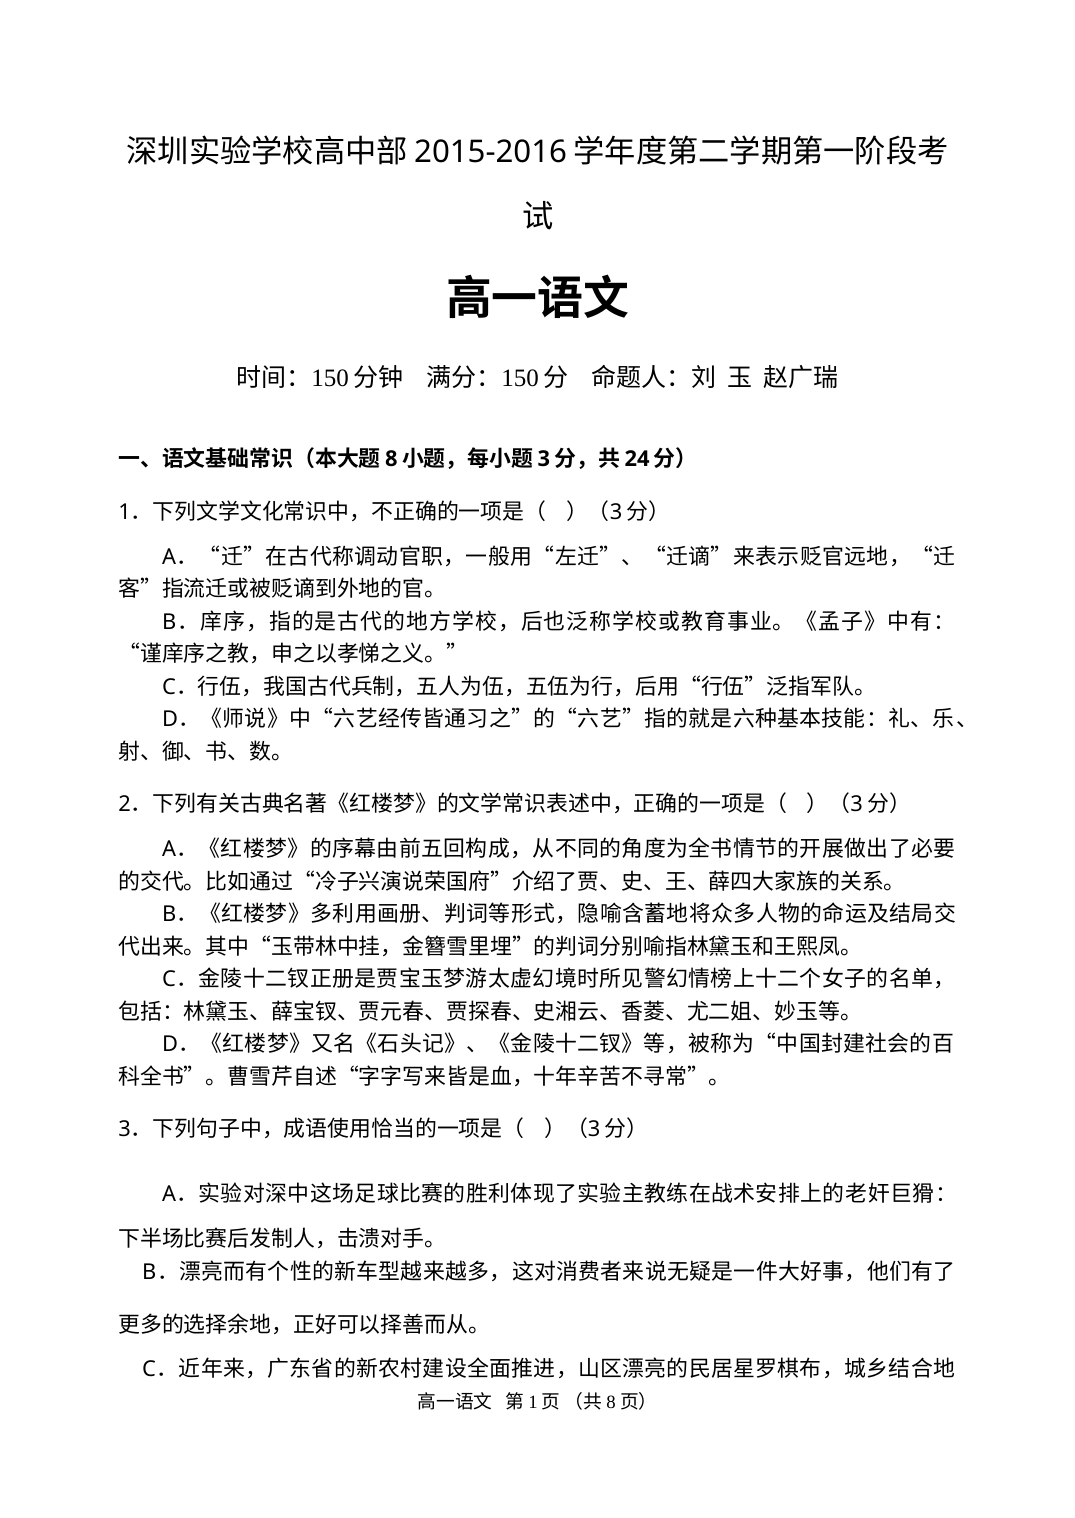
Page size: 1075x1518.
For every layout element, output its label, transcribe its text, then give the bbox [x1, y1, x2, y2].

text A．《红楼梦》的序幕由前五回构成，从不同的角度为全书情节的开展做出了必要的交代。比如通过“冷子兴演说荣国府”介绍了贾、史、王、薛四大家族的关系。 [118, 831, 957, 896]
text 2．下列有关古典名著《红楼梦》的文学常识表述中，正确的一项是（ ）（3分） [118, 766, 957, 831]
text 1．下列文学文化常识中，不正确的一项是（ ）（3分） [118, 473, 957, 538]
text C．金陵十二钗正册是贾宝玉梦游太虚幻境时所见警幻情榜上十二个女子的名单，包括：林黛玉、薛宝钗、贾元春、贾探春、史湘云、香菱、尤二姐、妙玉等。 [118, 961, 957, 1026]
text A．“迁”在古代称调动官职，一般用“左迁”、“迁谪”来表示贬官远地，“迁客”指流迁或被贬谪到外地的官。 [118, 538, 957, 603]
text C．行伍，我国古代兵制，五人为伍，五伍为行，后用“行伍”泛指军队。 [118, 668, 957, 701]
text 高一语文 [118, 246, 957, 343]
text A．实验对深中这场足球比赛的胜利体现了实验主教练在战术安排上的老奸巨猾：下半场比赛后发制人，击溃对手。 [118, 1156, 957, 1253]
text D．《红楼梦》又名《石头记》、《金陵十二钗》等，被称为“中国封建社会的百科全书”。曹雪芹自述“字字写来皆是血，十年辛苦不寻常”。 [118, 1026, 957, 1091]
text 3．下列句子中，成语使用恰当的一项是（ ）（3分） [118, 1091, 957, 1156]
text D．《师说》中“六艺经传皆通习之”的“六艺”指的就是六种基本技能：礼、乐、射、御、书、数。 [118, 701, 957, 766]
text B．漂亮而有个性的新车型越来越多，这对消费者来说无疑是一件大好事，他们有了更多的选择余地，正好可以择善而从。 [118, 1253, 957, 1351]
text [118, 1351, 957, 1383]
text B．庠序，指的是古代的地方学校，后也泛称学校或教育事业。《孟子》中有：“谨庠序之教，申之以孝悌之义。” [118, 603, 957, 668]
text 深圳实验学校高中部2015-2016学年度第二学期第一阶段考试 [118, 116, 957, 246]
text 一、语文基础常识（本大题8小题，每小题3分，共24分） [118, 441, 957, 473]
text 时间：150分钟 满分：150分 命题人：刘 玉 赵广瑞 [118, 343, 957, 408]
text B．《红楼梦》多利用画册、判词等形式，隐喻含蓄地将众多人物的命运及结局交代出来。其中“玉带林中挂，金簪雪里埋”的判词分别喻指林黛玉和王熙凤。 [118, 896, 957, 961]
